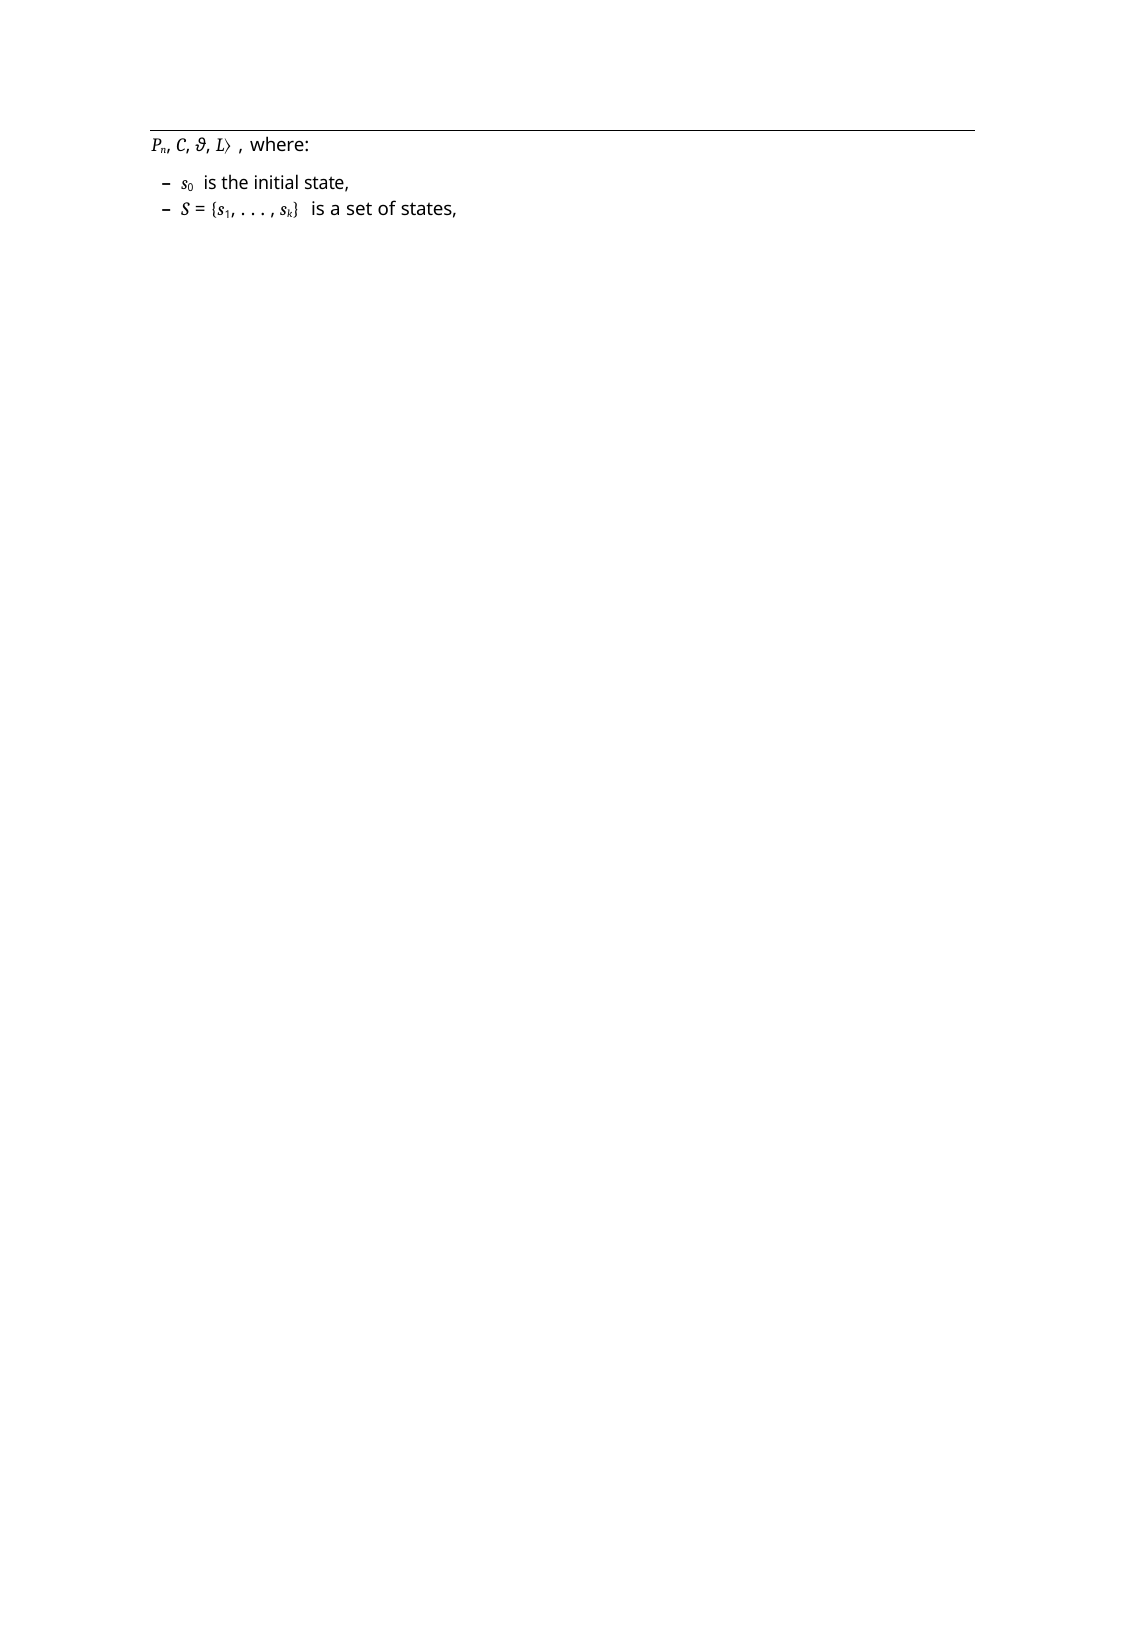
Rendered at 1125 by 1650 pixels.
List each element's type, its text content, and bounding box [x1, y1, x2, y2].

text Pn, C, ϑ, L〉 , where: [151, 131, 992, 157]
list s0 is the initial state, [161, 169, 992, 195]
list S = {s1, . . . , sk} is a set of states, [161, 196, 992, 221]
